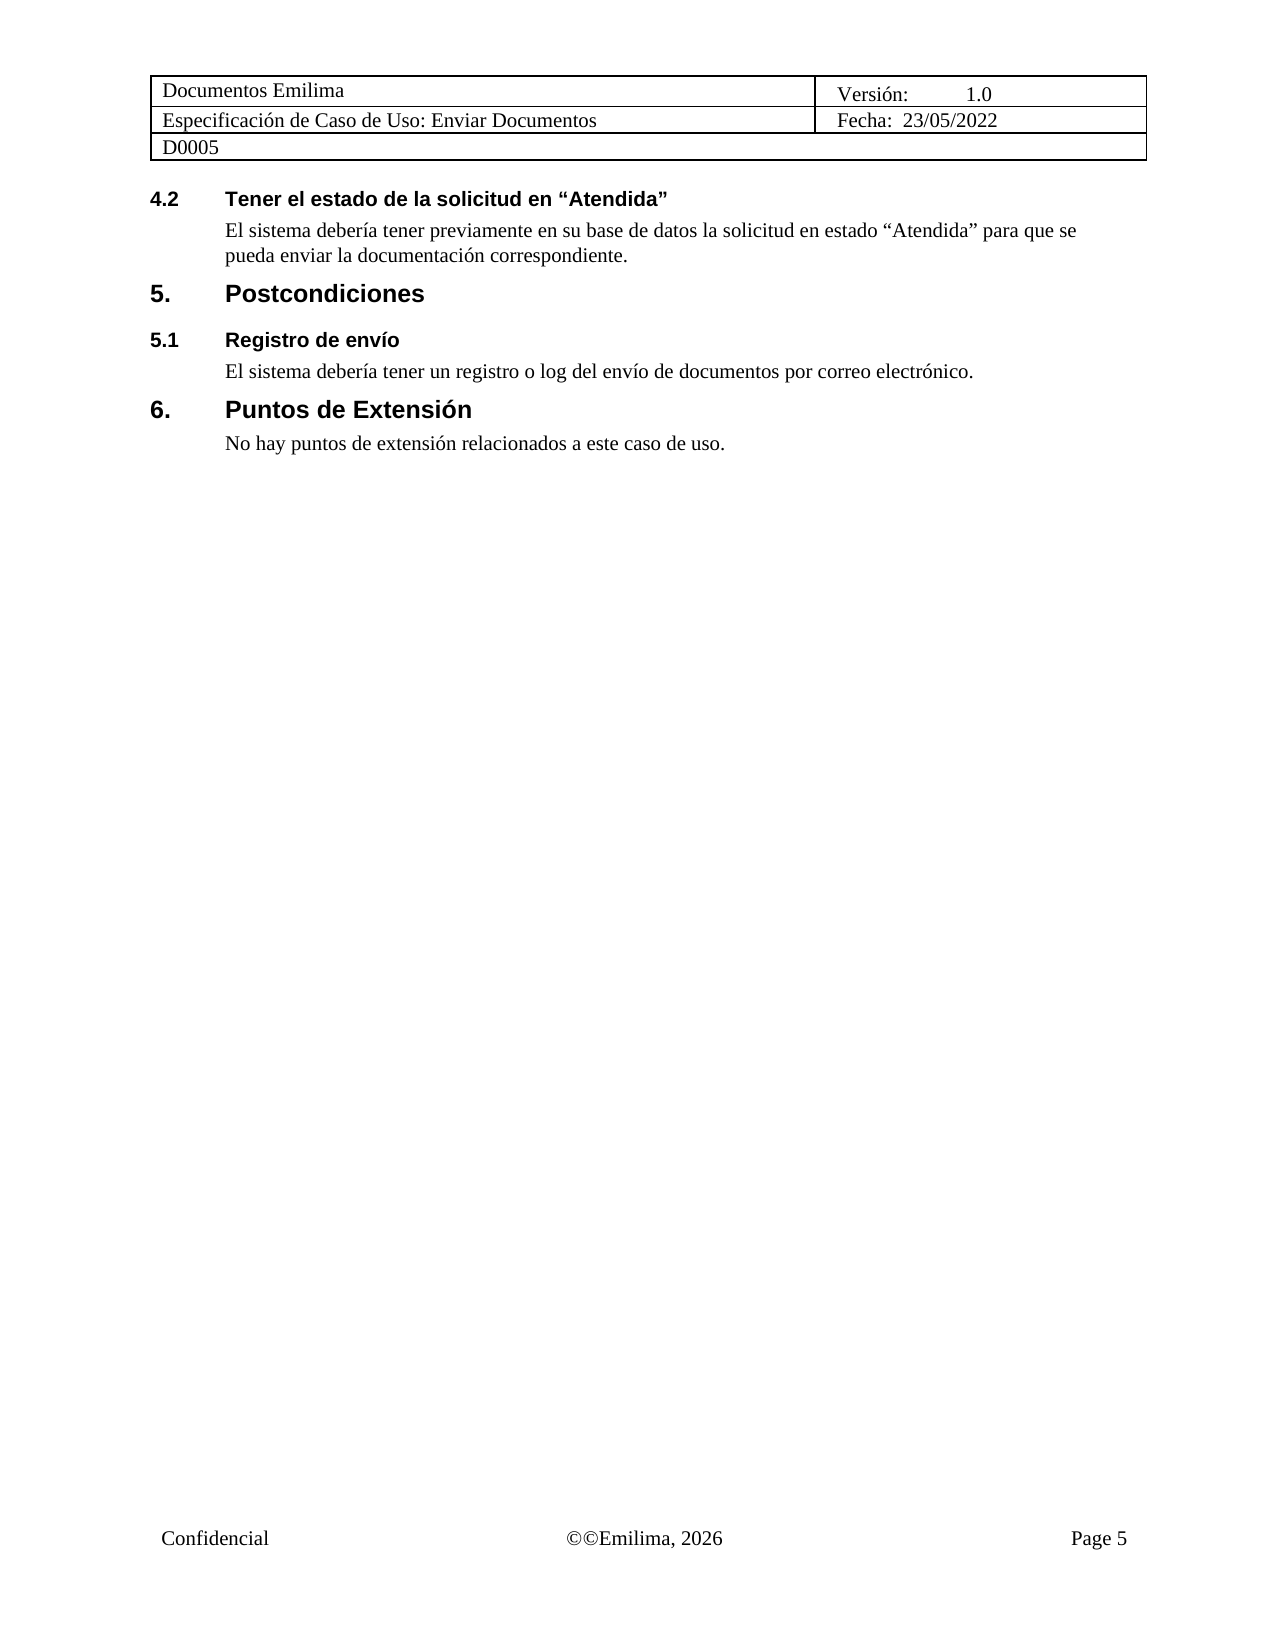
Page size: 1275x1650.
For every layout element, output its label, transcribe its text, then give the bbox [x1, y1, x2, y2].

subtitle Tener el estado de la solicitud en “Atendida” [150, 185, 1125, 210]
subtitle Puntos de Extensión [150, 395, 1125, 424]
text No hay puntos de extensión relacionados a este caso de uso. [225, 430, 1125, 455]
text El sistema debería tener previamente en su base de datos la solicitud en estado “Atendida” para que se pueda enviar la documentación correspondiente. [225, 217, 1125, 267]
subtitle Registro de envío [150, 327, 1125, 352]
subtitle Postcondiciones [150, 279, 1125, 308]
text El sistema debería tener un registro o log del envío de documentos por correo electrónico. [225, 358, 1125, 383]
